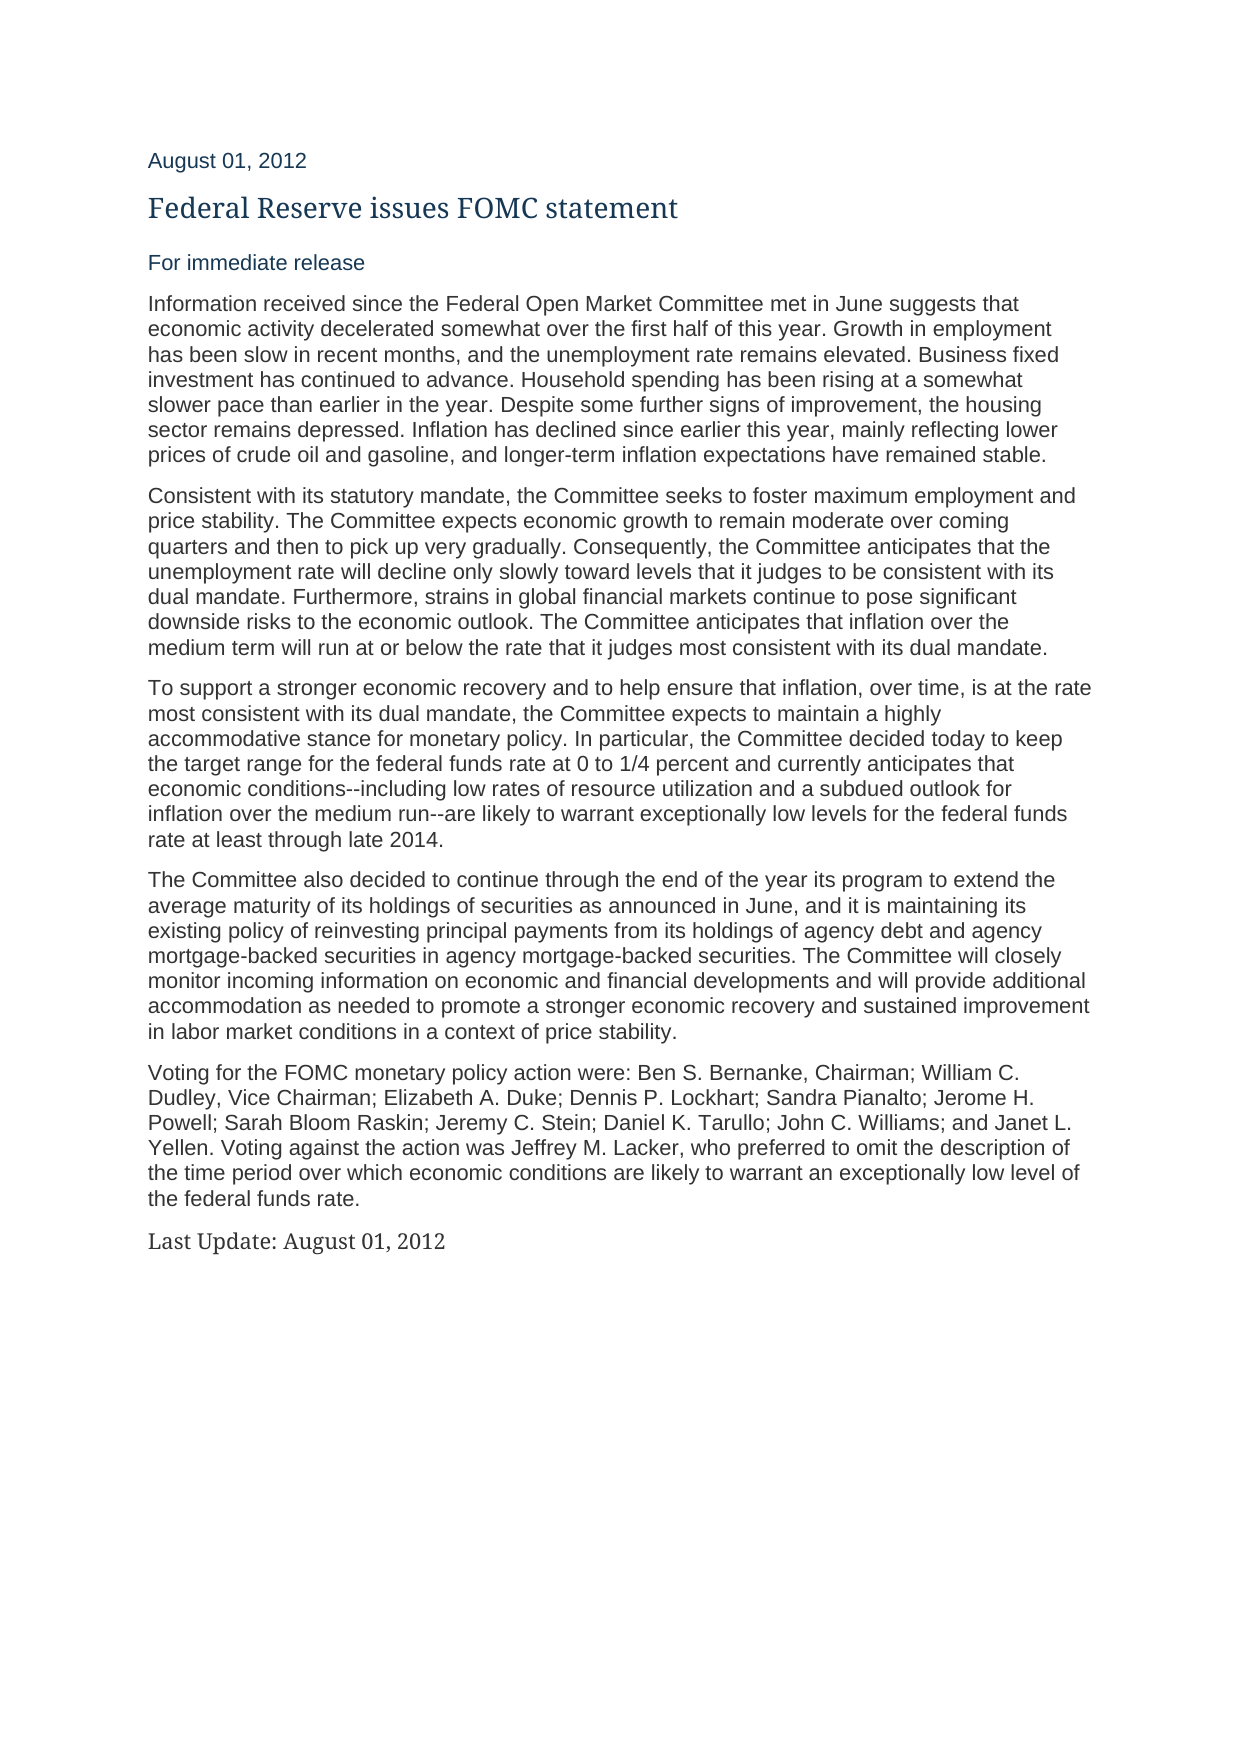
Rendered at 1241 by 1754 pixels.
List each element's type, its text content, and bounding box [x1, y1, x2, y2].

text August 01, 2012 [148, 148, 1093, 173]
text To support a stronger economic recovery and to help ensure that inflation, over time, is at the rate most consistent with its dual mandate, the Committee expects to maintain a highly accommodative stance for monetary policy. In particular, the Committee decided today to keep the target range for the federal funds rate at 0 to 1/4 percent and currently anticipates that economic conditions--including low rates of resource utilization and a subdued outlook for inflation over the medium run--are likely to warrant exceptionally low levels for the federal funds rate at least through late 2014. [148, 675, 1093, 852]
text The Committee also decided to continue through the end of the year its program to extend the average maturity of its holdings of securities as announced in June, and it is maintaining its existing policy of reinvesting principal payments from its holdings of agency debt and agency mortgage-backed securities in agency mortgage-backed securities. The Committee will closely monitor incoming information on economic and financial developments and will provide additional accommodation as needed to promote a stronger economic recovery and sustained improvement in labor market conditions in a context of price stability. [148, 867, 1093, 1044]
subtitle Federal Reserve issues FOMC statement [148, 188, 1093, 227]
text Voting for the FOMC monetary policy action were: Ben S. Bernanke, Chairman; William C. Dudley, Vice Chairman; Elizabeth A. Duke; Dennis P. Lockhart; Sandra Pianalto; Jerome H. Powell; Sarah Bloom Raskin; Jeremy C. Stein; Daniel K. Tarullo; John C. Williams; and Janet L. Yellen. Voting against the action was Jeffrey M. Lacker, who preferred to omit the description of the time period over which economic conditions are likely to warrant an exceptionally low level of the federal funds rate. [148, 1059, 1093, 1211]
text Information received since the Federal Open Market Committee met in June suggests that economic activity decelerated somewhat over the first half of this year. Growth in employment has been slow in recent months, and the unemployment rate remains elevated. Business fixed investment has continued to advance. Household spending has been rising at a somewhat slower pace than earlier in the year. Despite some further signs of improvement, the housing sector remains depressed. Inflation has declined since earlier this year, mainly reflecting lower prices of crude oil and gasoline, and longer-term inflation expectations have remained stable. [148, 291, 1093, 467]
text Consistent with its statutory mandate, the Committee seeks to foster maximum employment and price stability. The Committee expects economic growth to remain moderate over coming quarters and then to pick up very gradually. Consequently, the Committee anticipates that the unemployment rate will decline only slowly toward levels that it judges to be consistent with its dual mandate. Furthermore, strains in global financial markets continue to pose significant downside risks to the economic outlook. The Committee anticipates that inflation over the medium term will run at or below the rate that it judges most consistent with its dual mandate. [148, 483, 1093, 659]
text For immediate release [148, 250, 1093, 275]
text Last Update: August 01, 2012 [148, 1226, 1093, 1256]
